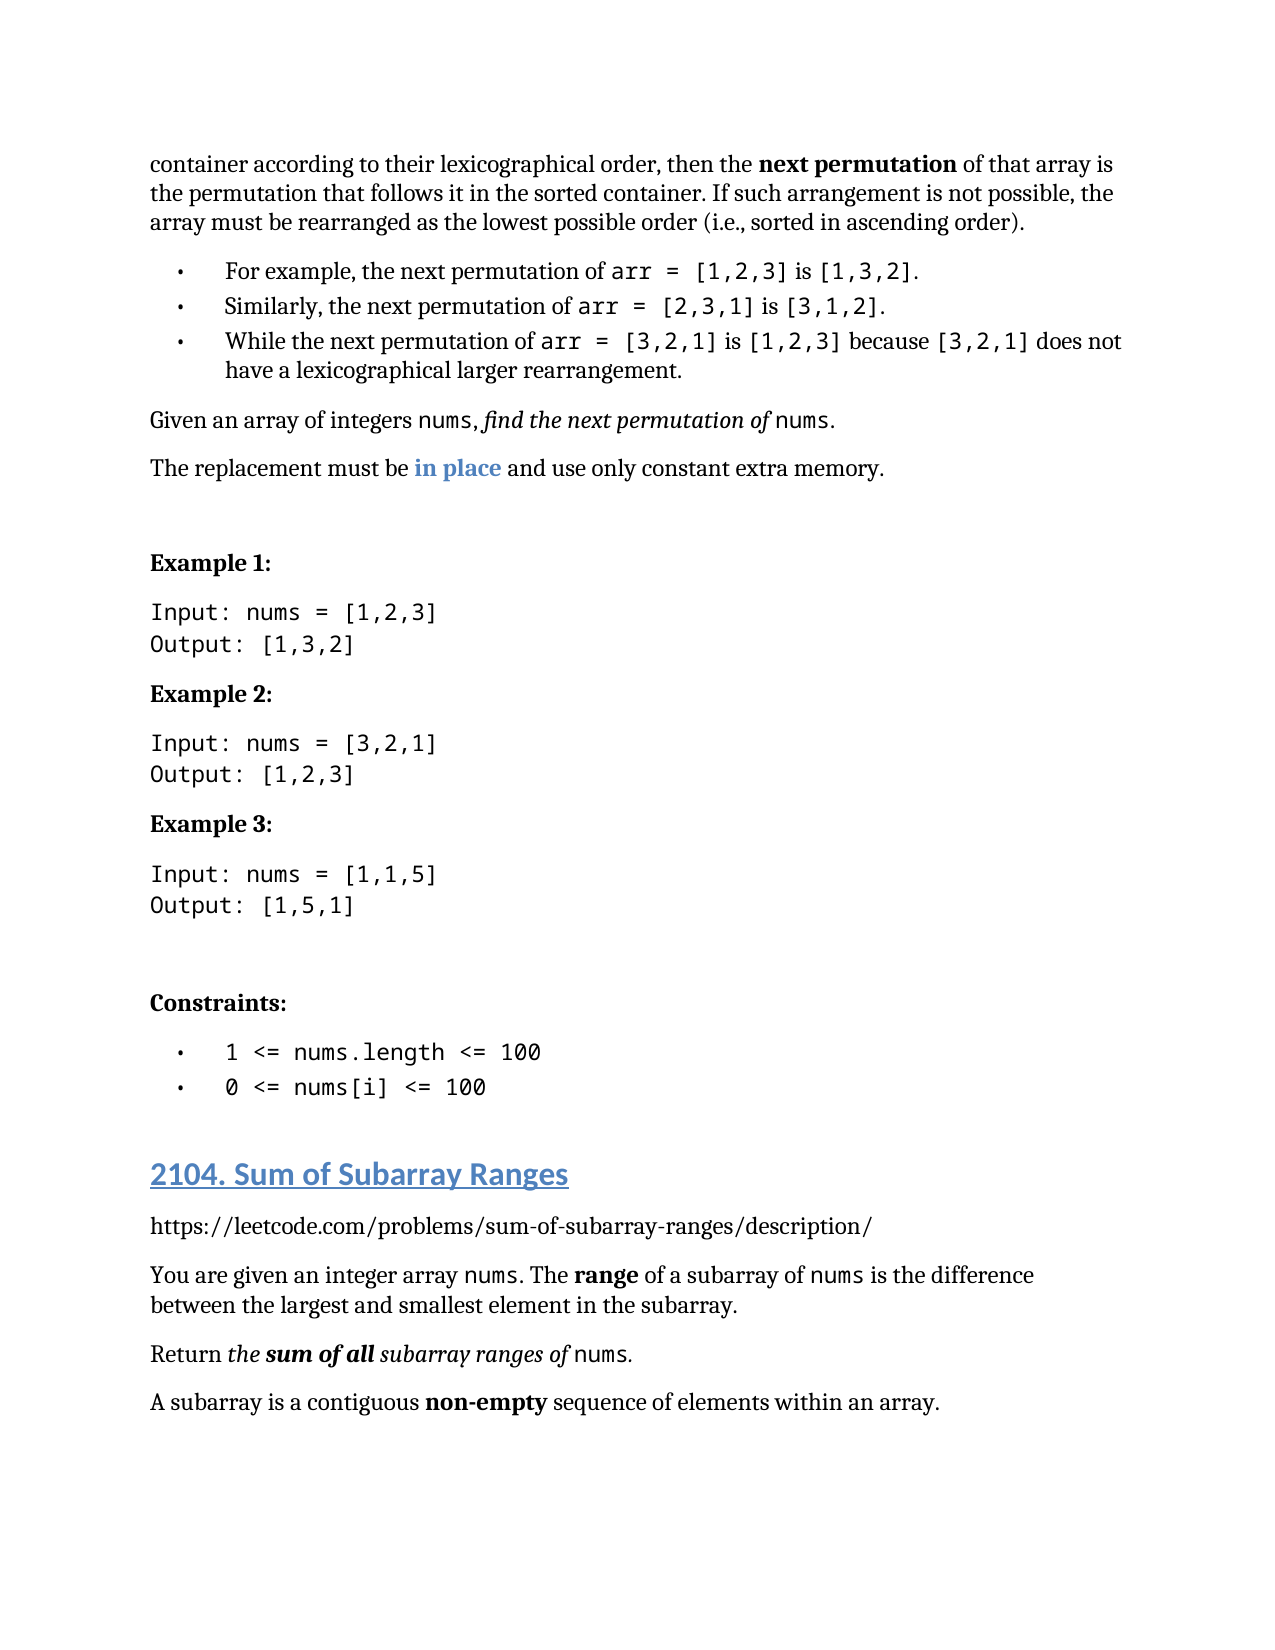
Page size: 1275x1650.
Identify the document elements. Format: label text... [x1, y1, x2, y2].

subtitle 2104. Sum of Subarray Ranges [150, 1152, 1125, 1193]
list 1 <= nums.length <= 100 [175, 1036, 1125, 1067]
text Input: nums = [1,1,5] Output: [1,5,1] [150, 858, 1125, 920]
text You are given an integer array nums. The range of a subarray of nums is the difference between the largest and smallest element in the subarray. [150, 1259, 1125, 1319]
list Similarly, the next permutation of arr = [2,3,1] is [3,1,2]. [175, 290, 1125, 321]
text The replacement must be in place and use only constant extra memory. [150, 454, 1125, 482]
text Input: nums = [3,2,1] Output: [1,2,3] [150, 727, 1125, 789]
text Given an array of integers nums, find the next permutation of nums. [150, 404, 1125, 435]
text https://leetcode.com/problems/sum-of-subarray-ranges/description/ [150, 1212, 1125, 1241]
text Example 3: [150, 810, 1125, 839]
text Return the sum of all subarray ranges of nums. [150, 1338, 1125, 1369]
text Example 1: [150, 549, 1125, 577]
text Example 2: [150, 679, 1125, 708]
list While the next permutation of arr = [3,2,1] is [1,2,3] because [3,2,1] does not have a lexicographical larger rearrangement. [175, 325, 1125, 385]
text A subarray is a contiguous non-empty sequence of elements within an array. [150, 1388, 1125, 1417]
text Constraints: [150, 989, 1125, 1017]
list For example, the next permutation of arr = [1,2,3] is [1,3,2]. [175, 255, 1125, 286]
text Input: nums = [1,2,3] Output: [1,3,2] [150, 596, 1125, 659]
list 0 <= nums[i] <= 100 [175, 1071, 1125, 1102]
